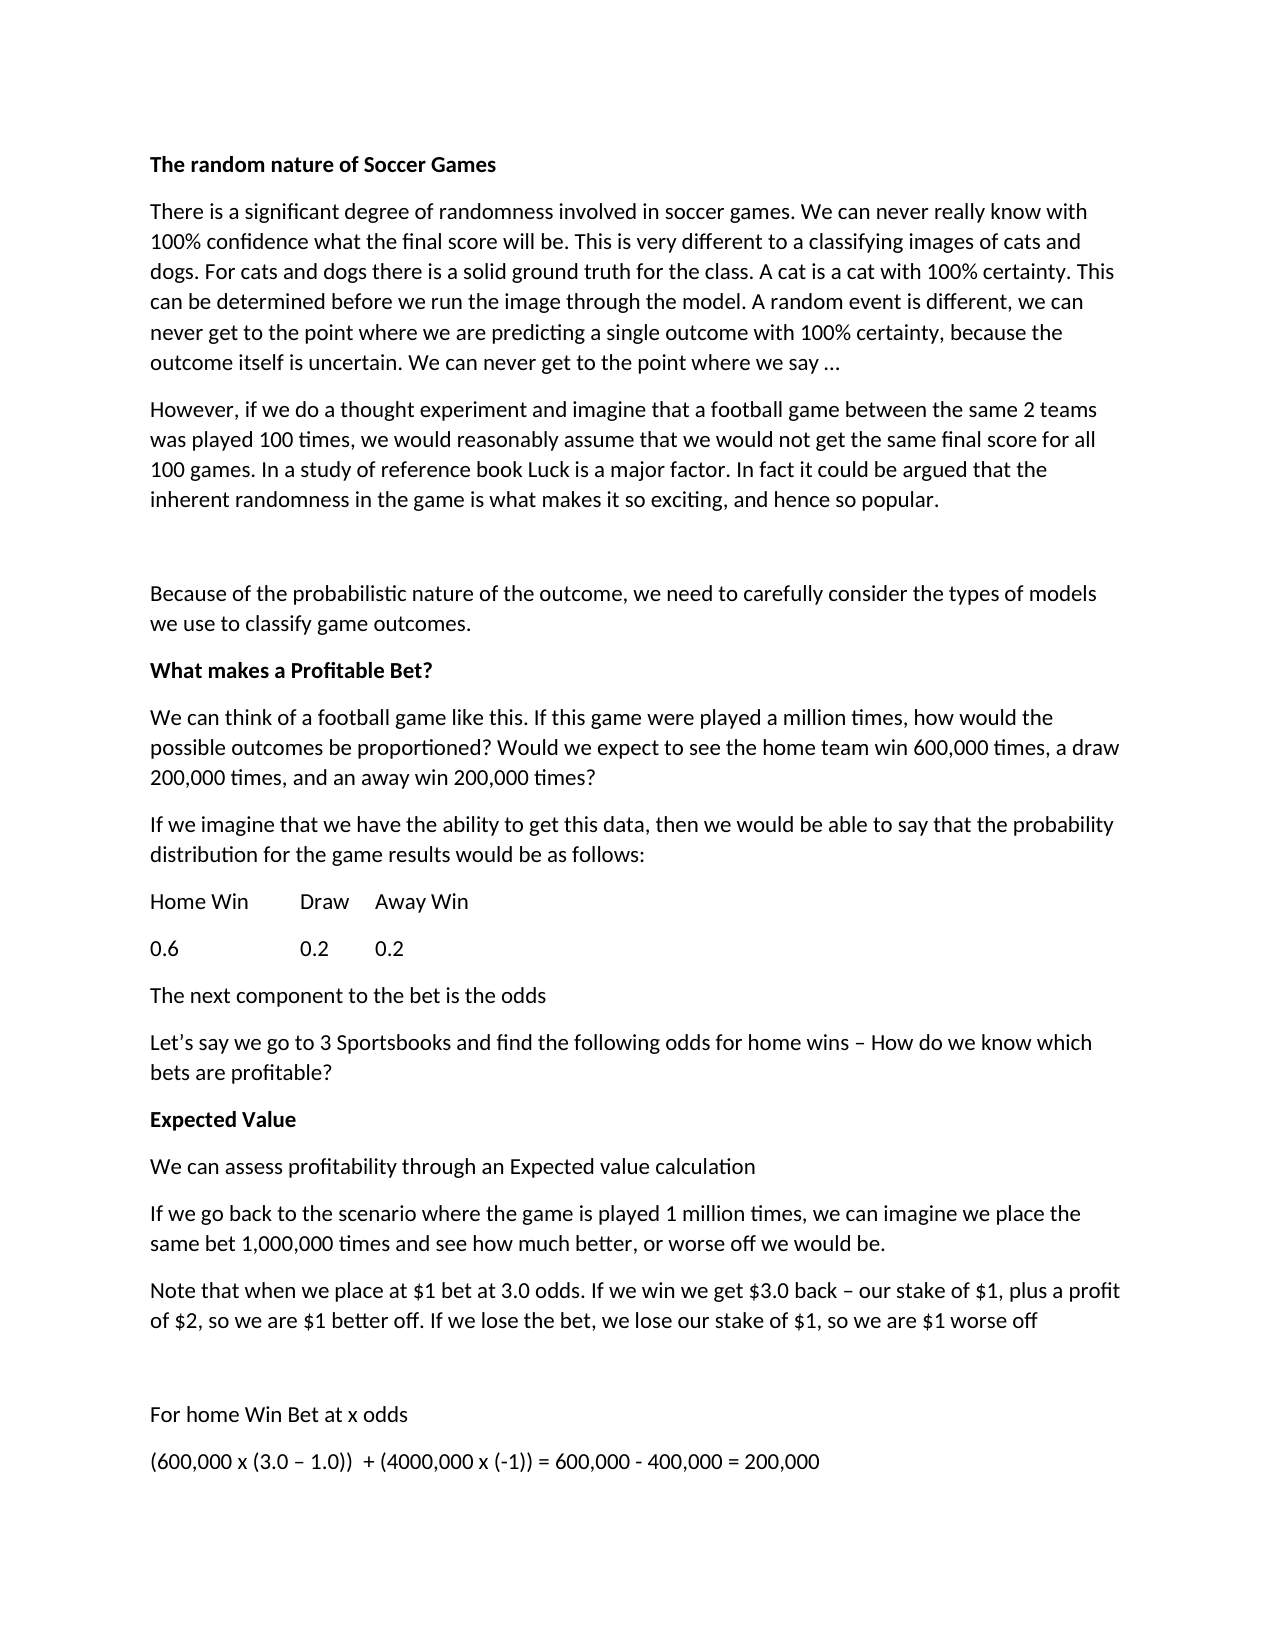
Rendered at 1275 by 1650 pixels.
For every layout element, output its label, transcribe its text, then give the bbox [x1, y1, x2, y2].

text Because of the probabilistic nature of the outcome, we need to carefully consider the types of models we use to classify game outcomes. [150, 579, 1125, 637]
text We can assess profitability through an Expected value calculation [150, 1152, 1125, 1180]
text Note that when we place at $1 bet at 3.0 odds. If we win we get $3.0 back – our stake of $1, plus a profit of $2, so we are $1 better off. If we lose the bet, we lose our stake of $1, so we are $1 worse off [150, 1276, 1125, 1334]
text For home Win Bet at x odds [150, 1400, 1125, 1428]
text 0.6 0.2 0.2 [150, 934, 1125, 962]
text However, if we do a thought experiment and imagine that a football game between the same 2 teams was played 100 times, we would reasonably assume that we would not get the same final score for all 100 games. In a study of reference book Luck is a major factor. In fact it could be argued that the inherent randomness in the game is what makes it so exciting, and hence so popular. [150, 395, 1125, 513]
text What makes a Profitable Bet? [150, 656, 1125, 684]
text The next component to the bet is the odds [150, 981, 1125, 1009]
text If we imagine that we have the ability to get this data, then we would be able to say that the probability distribution for the game results would be as follows: [150, 810, 1125, 869]
text We can think of a football game like this. If this game were played a million times, how would the possible outcomes be proportioned? Would we expect to see the home team win 600,000 times, a draw 200,000 times, and an away win 200,000 times? [150, 703, 1125, 792]
text Expected Value [150, 1105, 1125, 1133]
text The random nature of Soccer Games [150, 150, 1125, 178]
text (600,000 x (3.0 – 1.0)) + (4000,000 x (-1)) = 600,000 - 400,000 = 200,000 [150, 1447, 1125, 1475]
text Home Win Draw Away Win [150, 887, 1125, 916]
text If we go back to the scenario where the game is played 1 million times, we can imagine we place the same bet 1,000,000 times and see how much better, or worse off we would be. [150, 1199, 1125, 1257]
text Let’s say we go to 3 Sportsbooks and find the following odds for home wins – How do we know which bets are profitable? [150, 1028, 1125, 1086]
text There is a significant degree of randomness involved in soccer games. We can never really know with 100% confidence what the final score will be. This is very different to a classifying images of cats and dogs. For cats and dogs there is a solid ground truth for the class. A cat is a cat with 100% certainty. This can be determined before we run the image through the model. A random event is different, we can never get to the point where we are predicting a single outcome with 100% certainty, because the outcome itself is uncertain. We can never get to the point where we say … [150, 197, 1125, 376]
